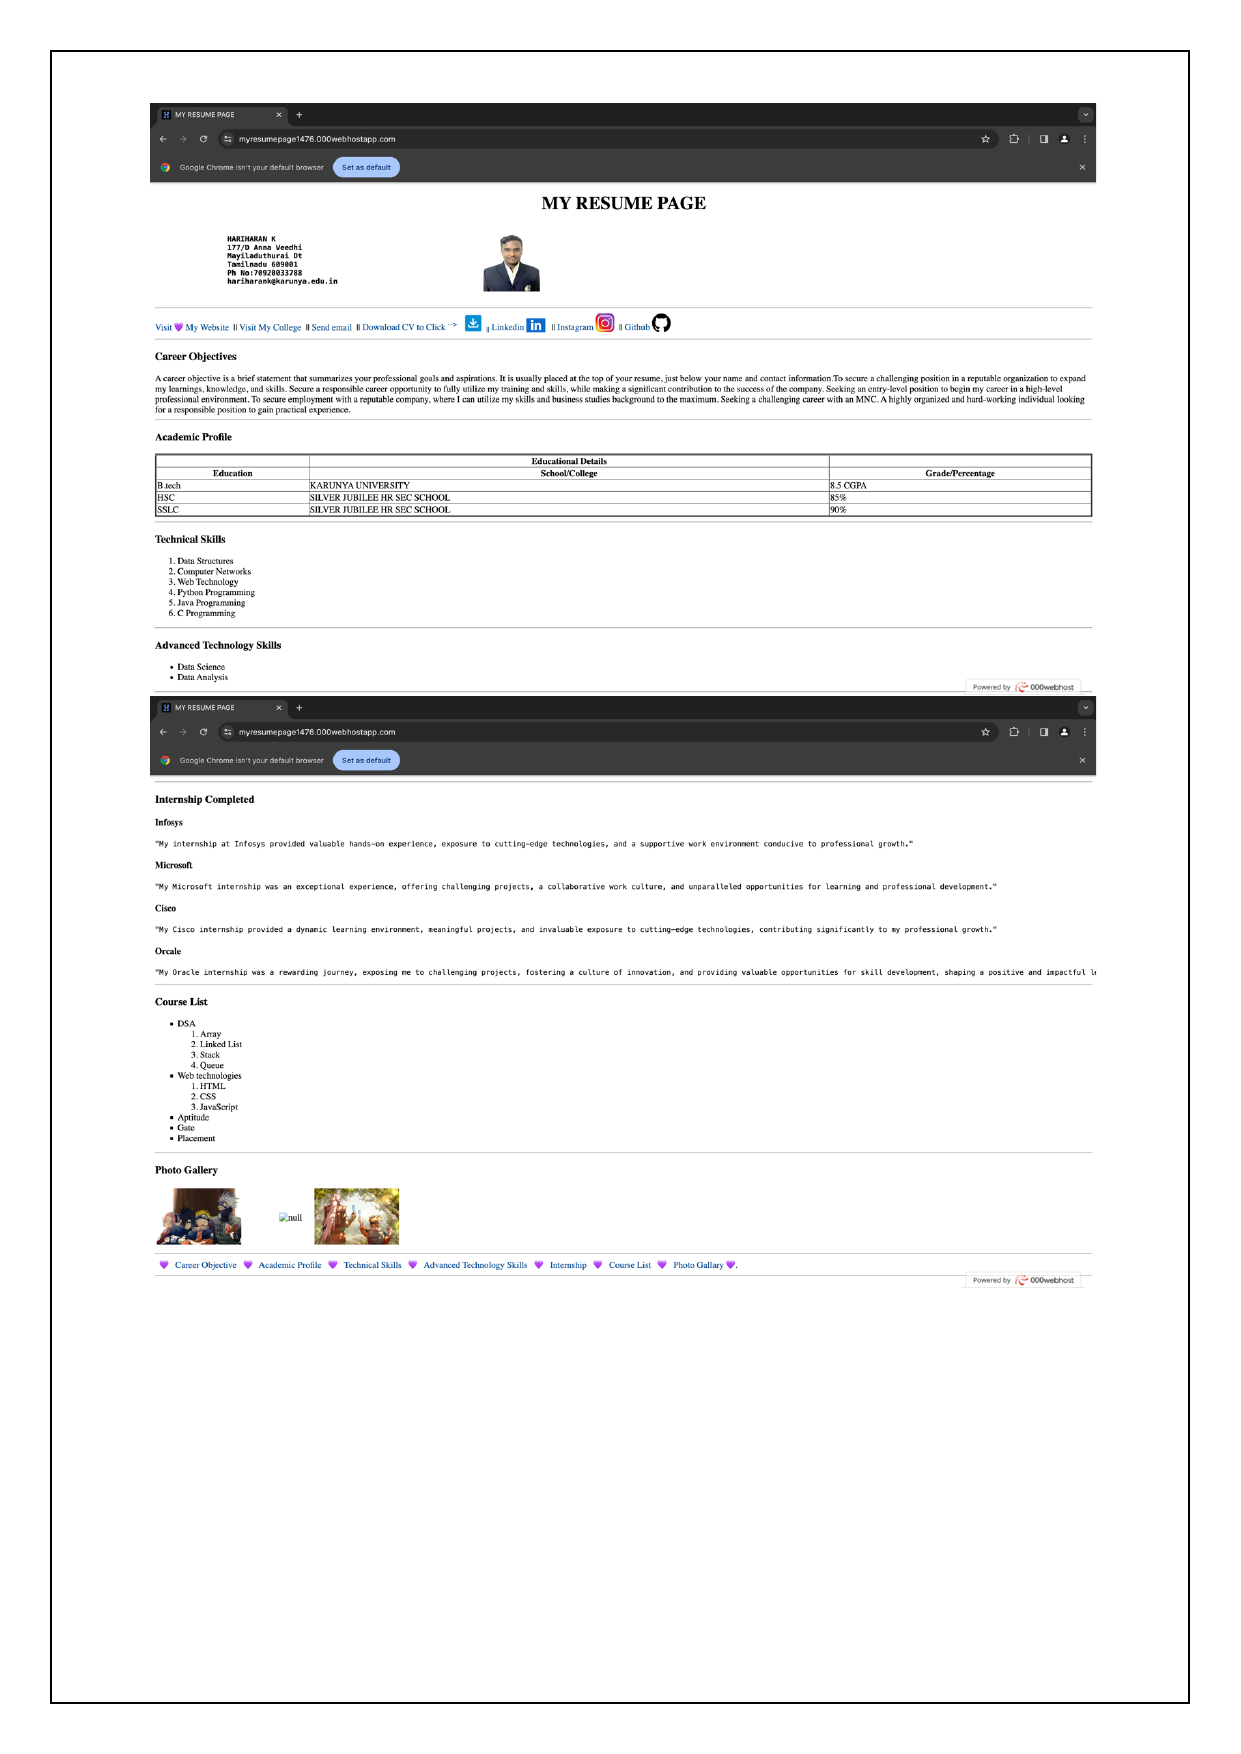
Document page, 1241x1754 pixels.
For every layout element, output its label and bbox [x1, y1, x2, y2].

picture [150, 103, 1097, 695]
picture [150, 696, 1097, 1288]
